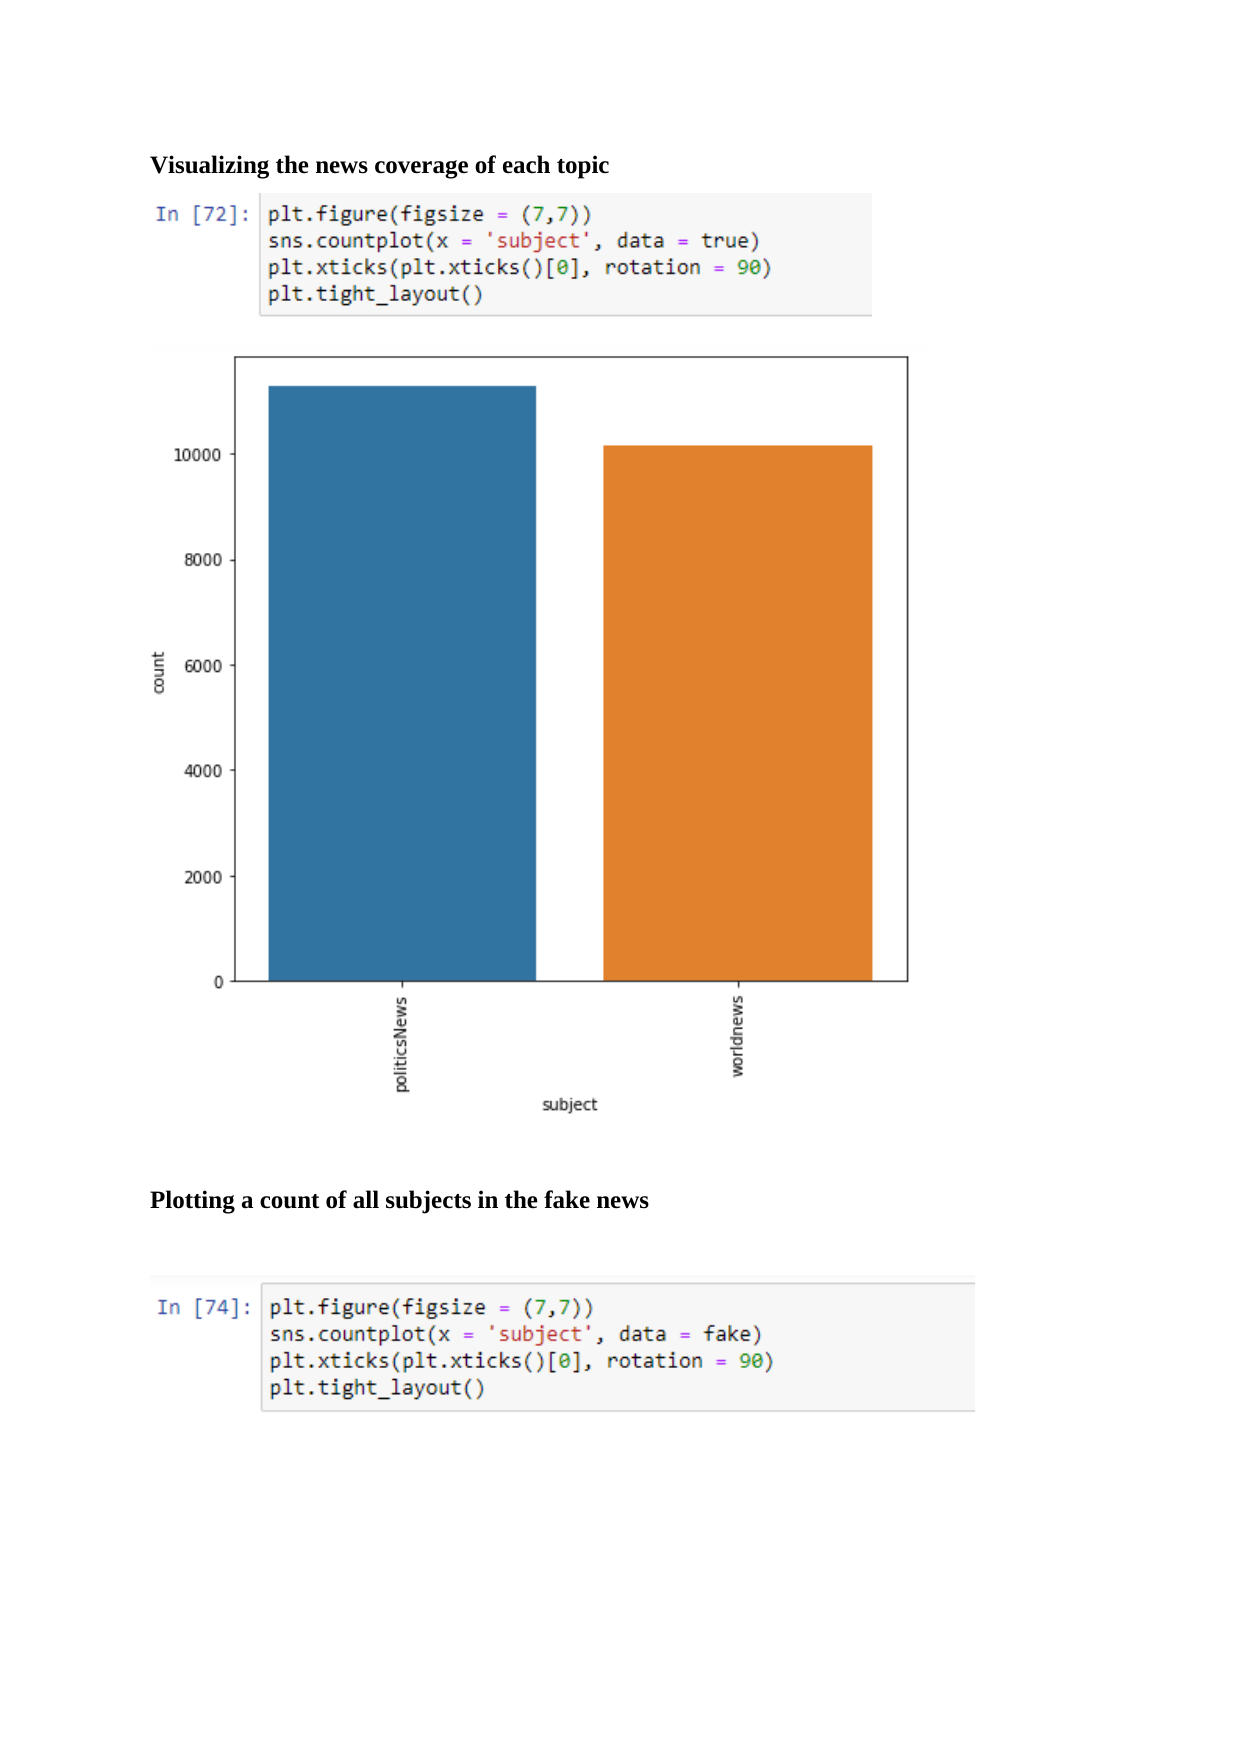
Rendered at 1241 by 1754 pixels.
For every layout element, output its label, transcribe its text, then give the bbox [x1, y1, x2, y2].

subtitle Visualizing the news coverage of each topic [150, 150, 1090, 179]
subtitle Plotting a count of all subjects in the fake news [150, 1186, 1090, 1214]
picture [150, 1275, 976, 1420]
picture [150, 193, 872, 326]
picture [150, 344, 929, 1120]
